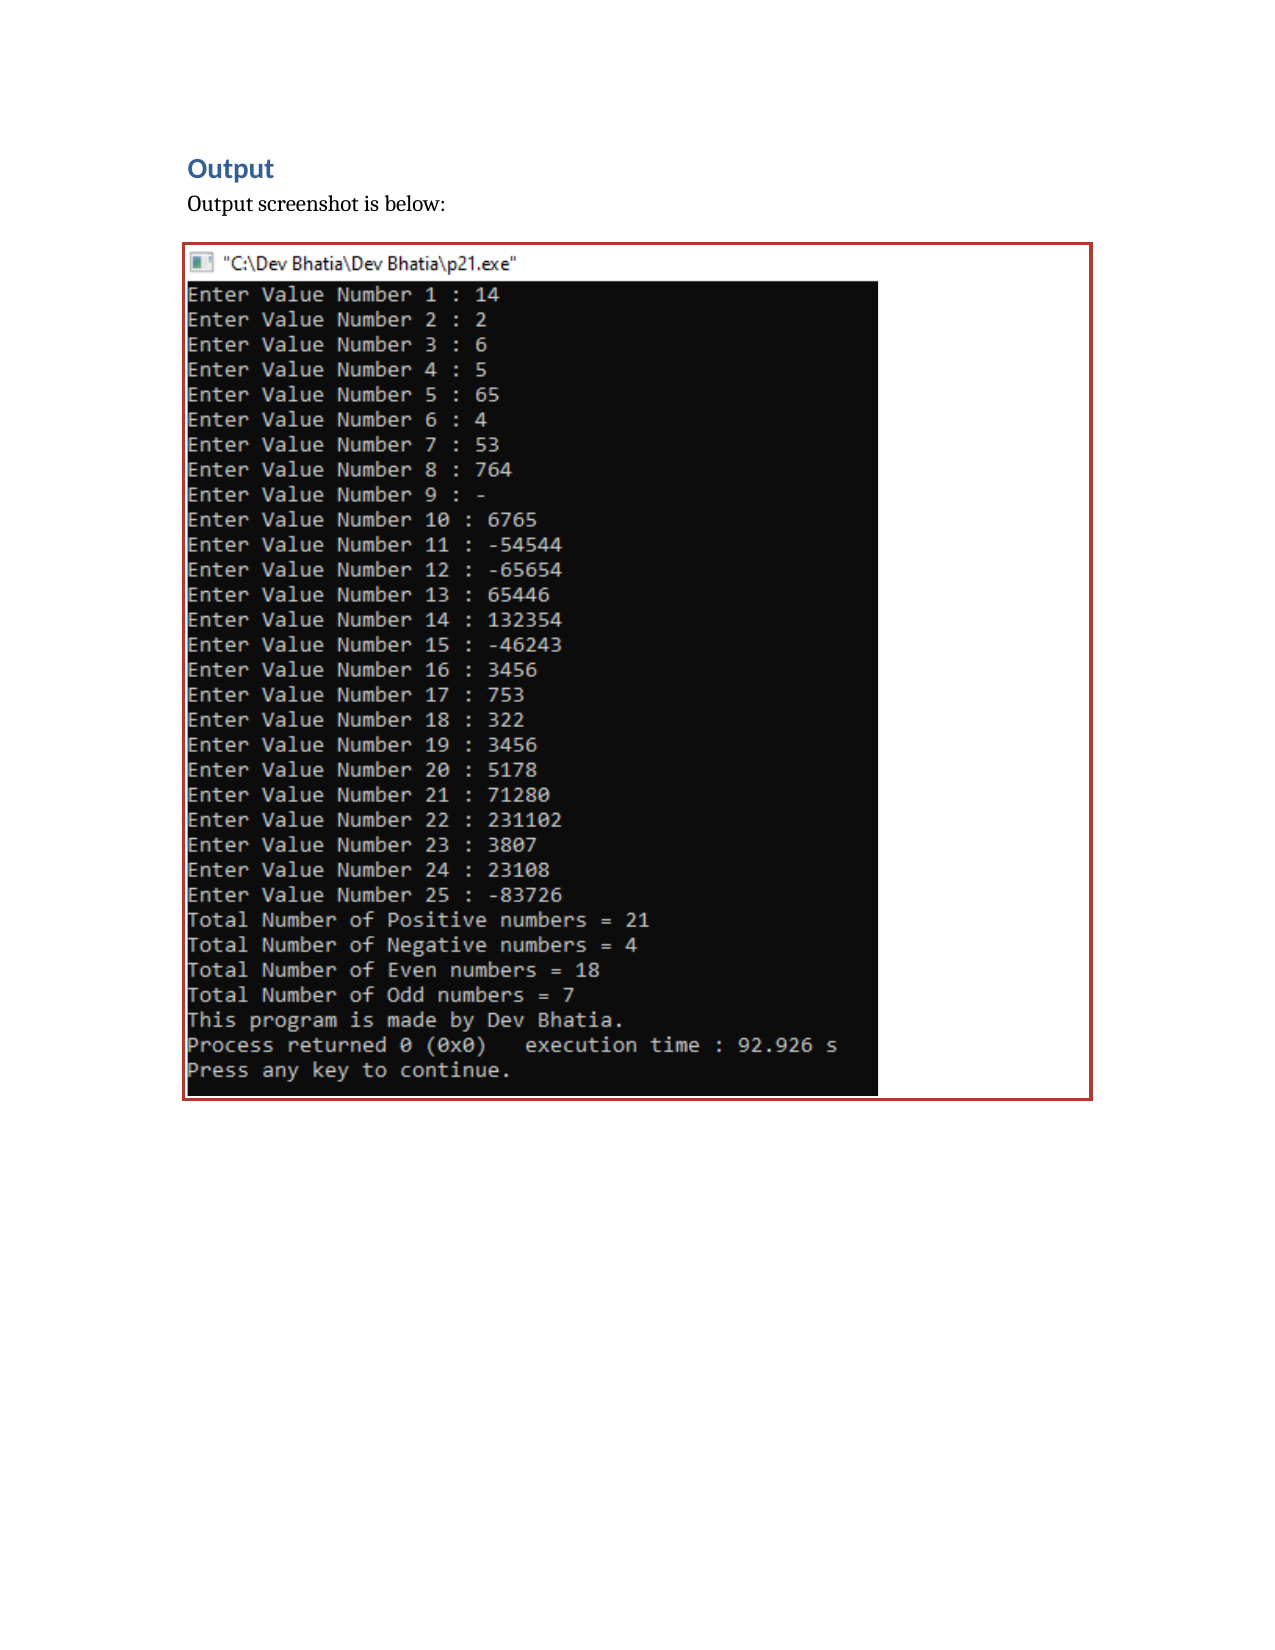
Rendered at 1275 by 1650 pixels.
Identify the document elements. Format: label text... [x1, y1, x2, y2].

text Output screenshot is below: [187, 191, 1087, 217]
picture [187, 247, 879, 1096]
subtitle Output [187, 150, 1087, 186]
